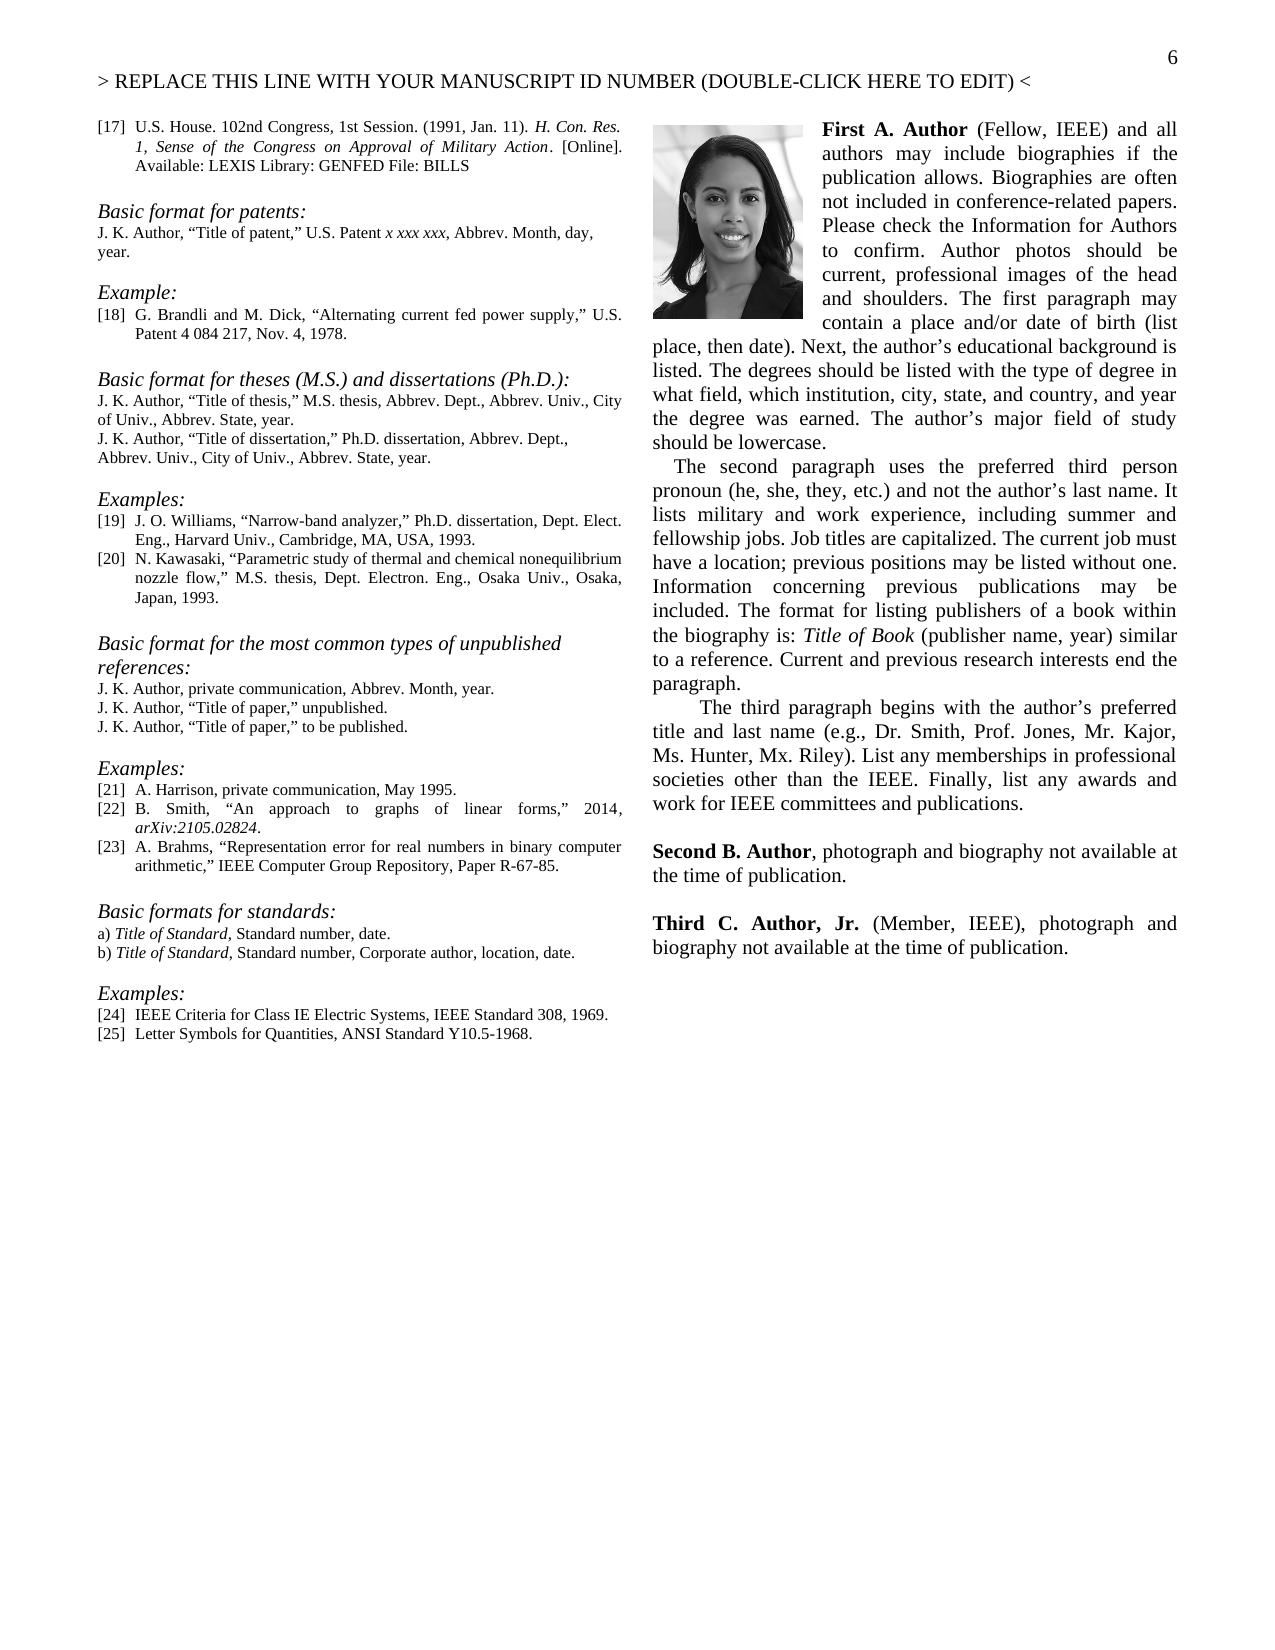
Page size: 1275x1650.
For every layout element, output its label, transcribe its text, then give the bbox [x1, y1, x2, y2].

text J. K. Author, “Title of paper,” unpublished. [97, 698, 622, 717]
text J. K. Author, “Title of dissertation,” Ph.D. dissertation, Abbrev. Dept., Abbrev. Univ., City of Univ., Abbrev. State, year. [97, 429, 622, 467]
picture [653, 125, 803, 319]
text Basic format for the most common types of unpublished references: [97, 631, 622, 679]
text J. K. Author, private communication, Abbrev. Month, year. [97, 679, 622, 698]
text J. K. Author, “Title of patent,” U.S. Patent x xxx xxx, Abbrev. Month, day, year. [97, 223, 622, 261]
text Basic format for patents: [97, 199, 622, 223]
text Basic format for theses (M.S.) and dissertations (Ph.D.): [97, 343, 622, 391]
list A. Harrison, private communication, May 1995. [97, 779, 622, 799]
list G. Brandli and M. Dick, “Alternating current fed power supply,” U.S. Patent 4 084 217, Nov. 4, 1978. [97, 304, 622, 343]
text First A. Author (Fellow, IEEE) and all authors may include biographies if the publication allows. Biographies are often not included in conference-related papers. Please check the Information for Authors to confirm. Author photos should be current, professional images of the head and shoulders. The first paragraph may contain a place and/or date of birth (list place, then date). Next, the author’s educational background is listed. The degrees should be listed with the type of degree in what field, which institution, city, state, and country, and year the degree was earned. The author’s major field of study should be lowercase. [652, 117, 1177, 454]
text Third C. Author, Jr. (Member, IEEE), photograph and biography not available at the time of publication. [652, 911, 1177, 959]
list IEEE Criteria for Class IE Electric Systems, IEEE Standard 308, 1969. [97, 1005, 622, 1024]
list N. Kawasaki, “Parametric study of thermal and chemical nonequilibrium nozzle flow,” M.S. thesis, Dept. Electron. Eng., Osaka Univ., Osaka, Japan, 1993. [97, 549, 622, 607]
text b) Title of Standard, Standard number, Corporate author, location, date. [97, 943, 622, 962]
list B. Smith, “An approach to graphs of linear forms,” 2014, arXiv:2105.02824. [97, 799, 622, 837]
text Examples: [97, 981, 622, 1005]
text Examples: [97, 755, 622, 779]
text Second B. Author, photograph and biography not available at the time of publication. [652, 839, 1177, 887]
text a) Title of Standard, Standard number, date. [97, 923, 622, 943]
text The second paragraph uses the preferred third person pronoun (he, she, they, etc.) and not the author’s last name. It lists military and work experience, including summer and fellowship jobs. Job titles are capitalized. The current job must have a location; previous positions may be listed without one. Information concerning previous publications may be included. The format for listing publishers of a book within the biography is: Title of Book (publisher name, year) similar to a reference. Current and previous research interests end the paragraph. [652, 454, 1177, 695]
text Example: [97, 280, 624, 304]
list J. O. Williams, “Narrow-band analyzer,” Ph.D. dissertation, Dept. Elect. Eng., Harvard Univ., Cambridge, MA, USA, 1993. [97, 511, 622, 549]
list A. Brahms, “Representation error for real numbers in binary computer arithmetic,” IEEE Computer Group Repository, Paper R-67-85. [97, 837, 622, 875]
list Letter Symbols for Quantities, ANSI Standard Y10.5-1968. [97, 1024, 622, 1043]
text J. K. Author, “Title of thesis,” M.S. thesis, Abbrev. Dept., Abbrev. Univ., City of Univ., Abbrev. State, year. [97, 391, 622, 429]
text J. K. Author, “Title of paper,” to be published. [97, 717, 622, 736]
text Basic formats for standards: [97, 899, 622, 923]
text The third paragraph begins with the author’s preferred title and last name (e.g., Dr. Smith, Prof. Jones, Mr. Kajor, Ms. Hunter, Mx. Riley). List any memberships in professional societies other than the IEEE. Finally, list any awards and work for IEEE committees and publications. [652, 695, 1177, 815]
text Examples: [97, 487, 622, 511]
